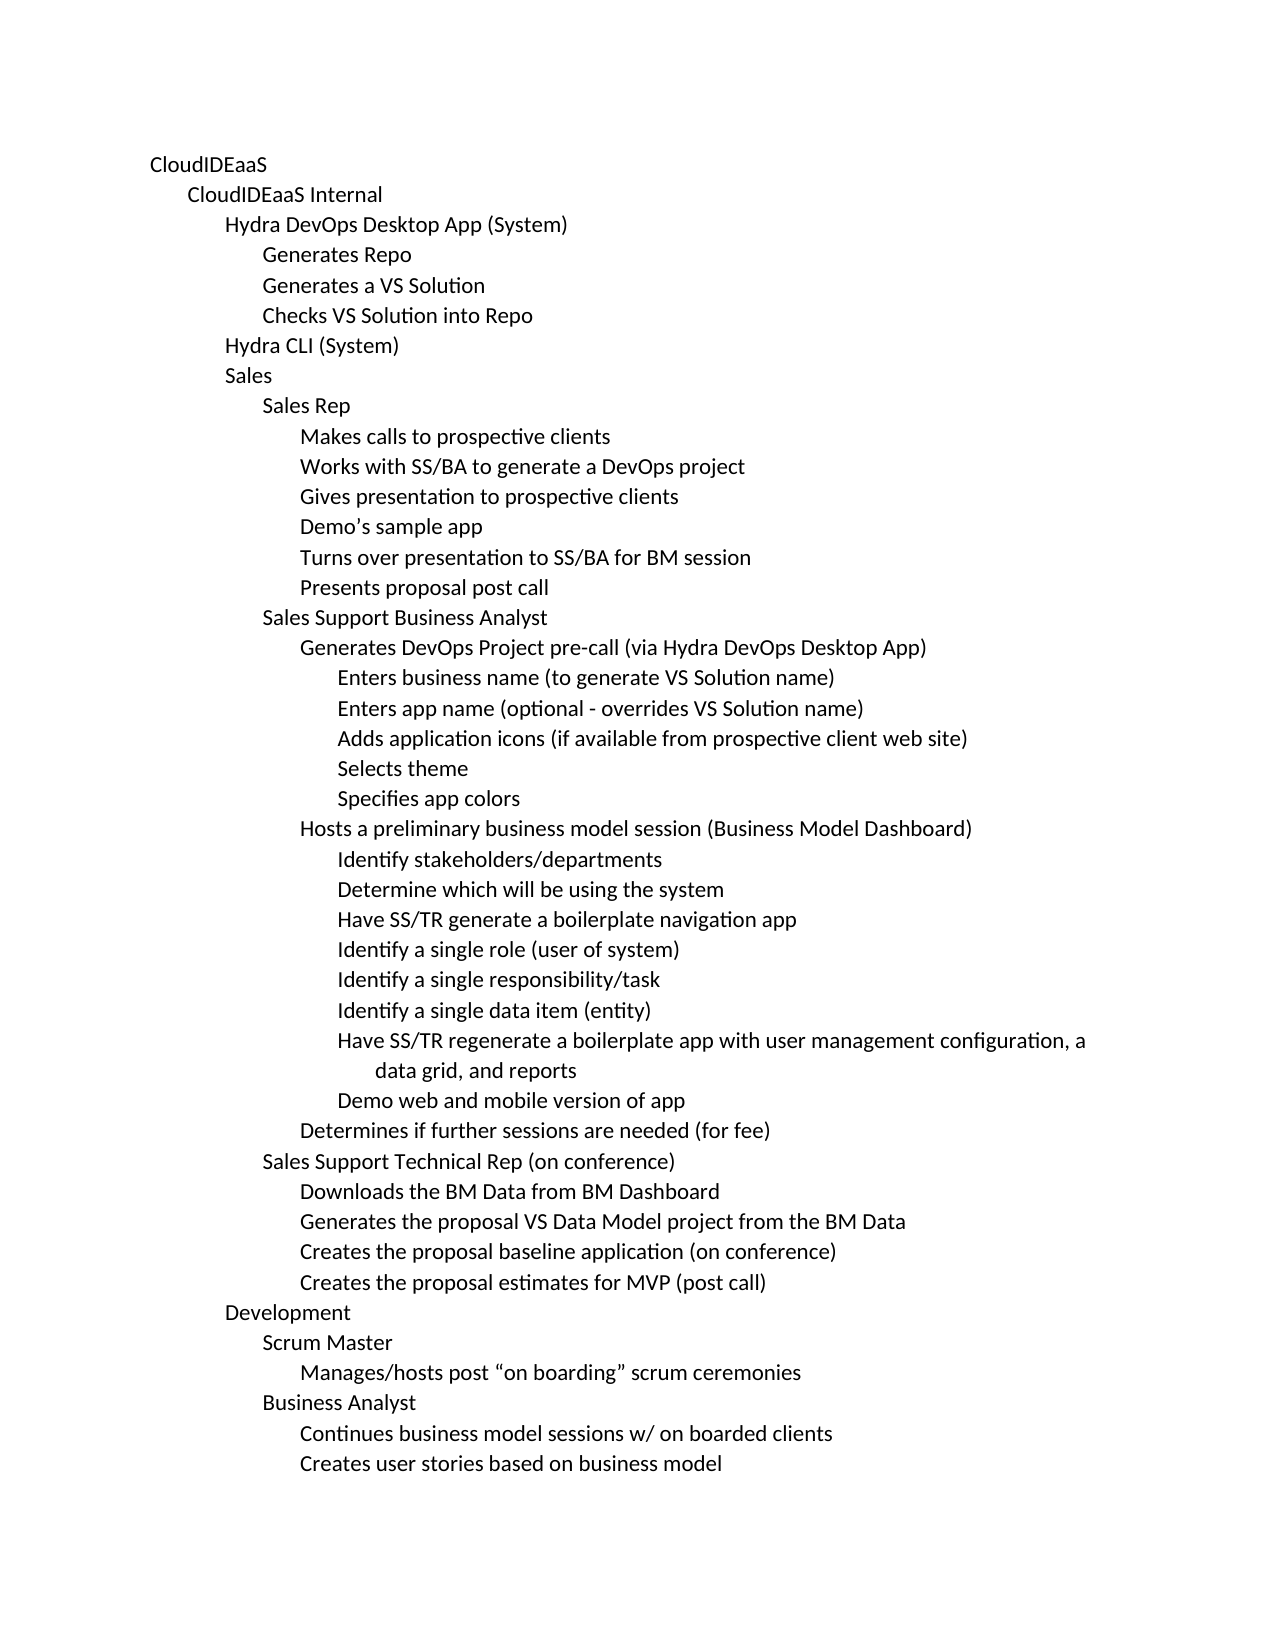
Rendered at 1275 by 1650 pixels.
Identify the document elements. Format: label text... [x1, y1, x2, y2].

text Identify a single role (user of system) [150, 935, 1125, 963]
text Works with SS/BA to generate a DevOps project [150, 452, 1125, 480]
text Demo web and mobile version of app [337, 1086, 1125, 1114]
text Presents proposal post call [150, 573, 1125, 601]
text Generates the proposal VS Data Model project from the BM Data [150, 1207, 1125, 1235]
text Continues business model sessions w/ on boarded clients [150, 1419, 1125, 1447]
text Identify stakeholders/departments [150, 845, 1125, 873]
text Manages/hosts post “on boarding” scrum ceremonies [150, 1358, 1125, 1386]
text Determine which will be using the system [150, 875, 1125, 903]
text Hydra CLI (System) [150, 331, 1125, 359]
text CloudIDEaaS [150, 150, 1125, 178]
text Gives presentation to prospective clients [150, 482, 1125, 510]
text CloudIDEaaS Internal [150, 180, 1125, 208]
text Identify a single responsibility/task [150, 966, 1125, 994]
text Business Analyst [150, 1388, 1125, 1417]
text Generates DevOps Project pre-call (via Hydra DevOps Desktop App) [150, 633, 1125, 661]
text Makes calls to prospective clients [150, 422, 1125, 450]
text Sales [150, 361, 1125, 389]
text Identify a single data item (entity) [150, 996, 1125, 1024]
text Sales Rep [150, 392, 1125, 420]
text Creates the proposal estimates for MVP (post call) [150, 1268, 1125, 1296]
text Downloads the BM Data from BM Dashboard [150, 1177, 1125, 1205]
text Have SS/TR regenerate a boilerplate app with user management configuration, a data grid, and reports [337, 1026, 1125, 1084]
text Creates the proposal baseline application (on conference) [150, 1237, 1125, 1266]
text Have SS/TR generate a boilerplate navigation app [150, 905, 1125, 933]
text Hydra DevOps Desktop App (System) [150, 210, 1125, 238]
text Scrum Master [150, 1328, 1125, 1356]
text Specifies app colors [150, 784, 1125, 812]
text Sales Support Technical Rep (on conference) [150, 1147, 1125, 1175]
text Turns over presentation to SS/BA for BM session [150, 543, 1125, 571]
text Generates a VS Solution [150, 271, 1125, 299]
text Enters app name (optional - overrides VS Solution name) [150, 694, 1125, 722]
text Checks VS Solution into Repo [225, 301, 1125, 329]
text Hosts a preliminary business model session (Business Model Dashboard) [150, 814, 1125, 843]
text Creates user stories based on business model [150, 1449, 1125, 1477]
text Development [150, 1298, 1125, 1326]
text Generates Repo [150, 241, 1125, 269]
text Demo’s sample app [150, 512, 1125, 541]
text Selects theme [150, 754, 1125, 782]
text Adds application icons (if available from prospective client web site) [150, 724, 1125, 752]
text Enters business name (to generate VS Solution name) [150, 663, 1125, 692]
text Determines if further sessions are needed (for fee) [150, 1117, 1125, 1145]
text Sales Support Business Analyst [150, 603, 1125, 631]
